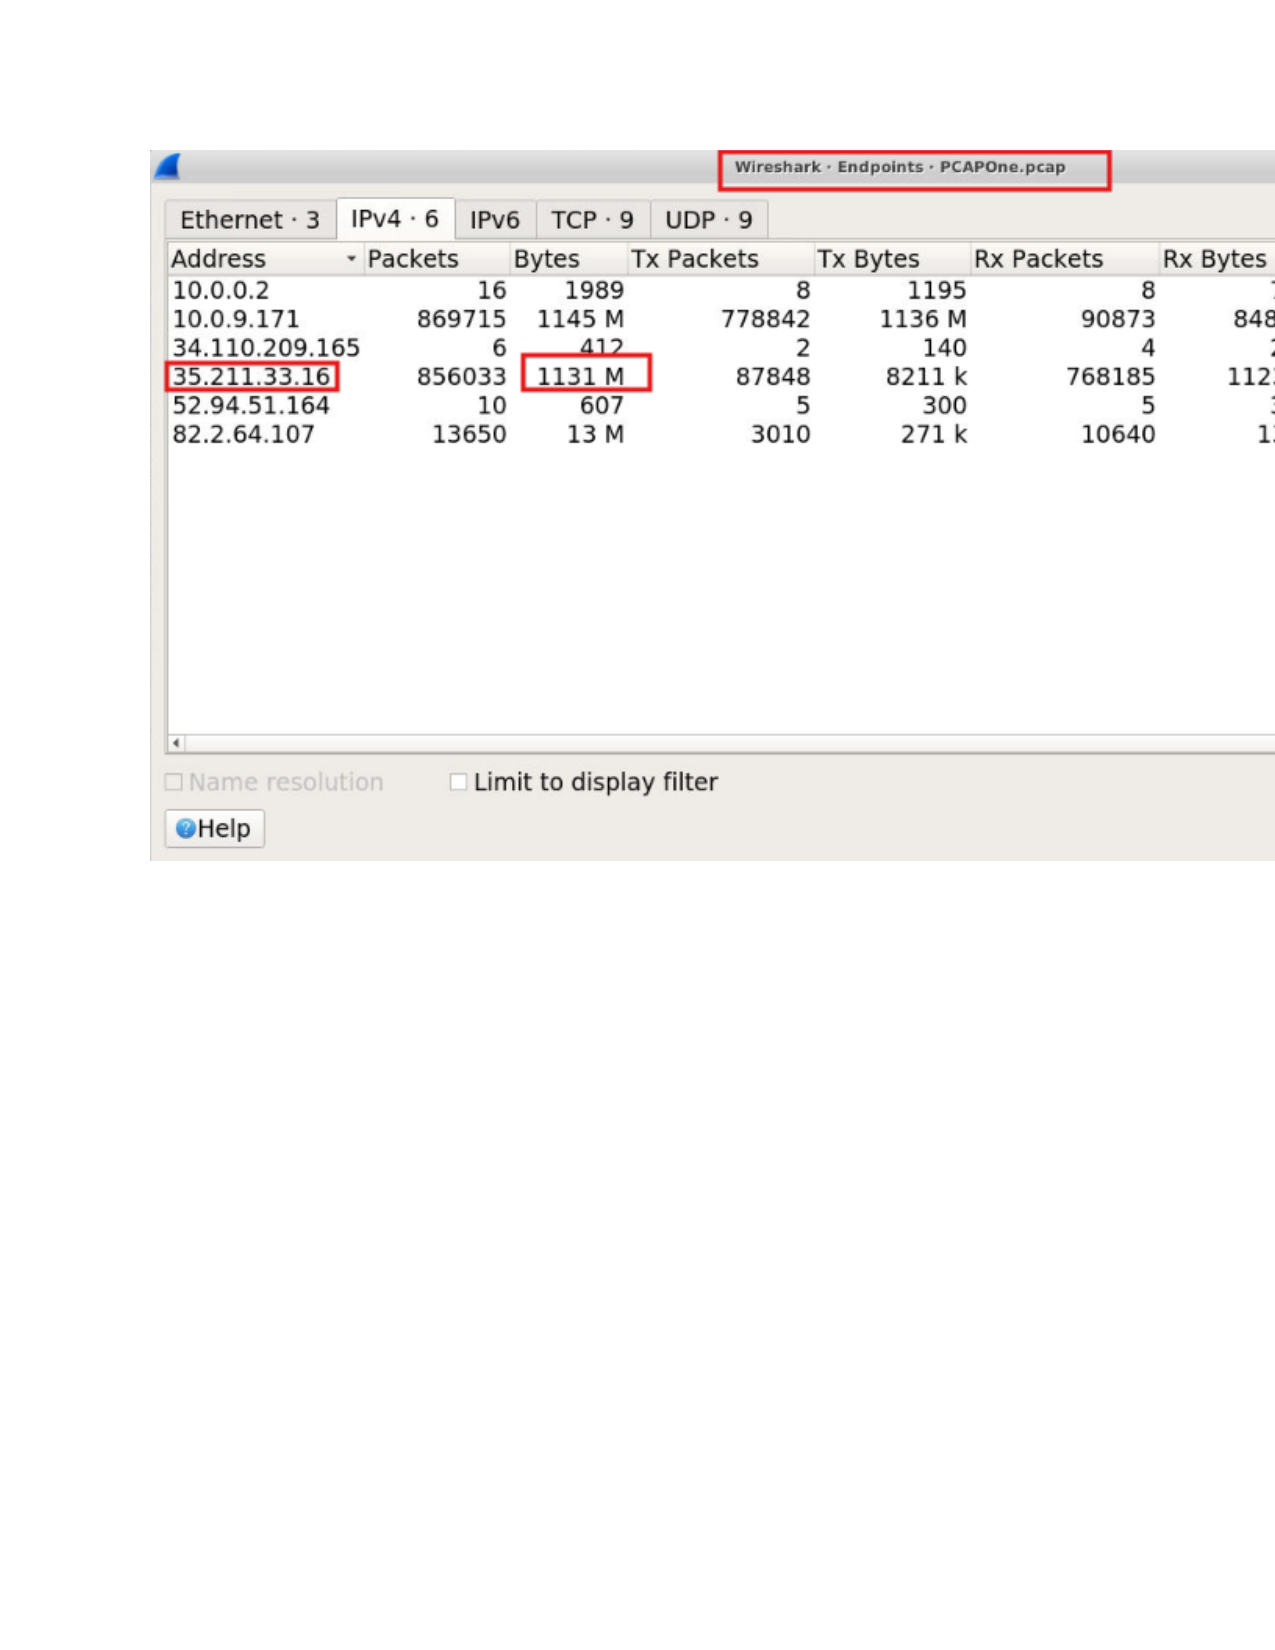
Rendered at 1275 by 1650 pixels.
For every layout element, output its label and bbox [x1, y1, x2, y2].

picture [150, 150, 1275, 861]
